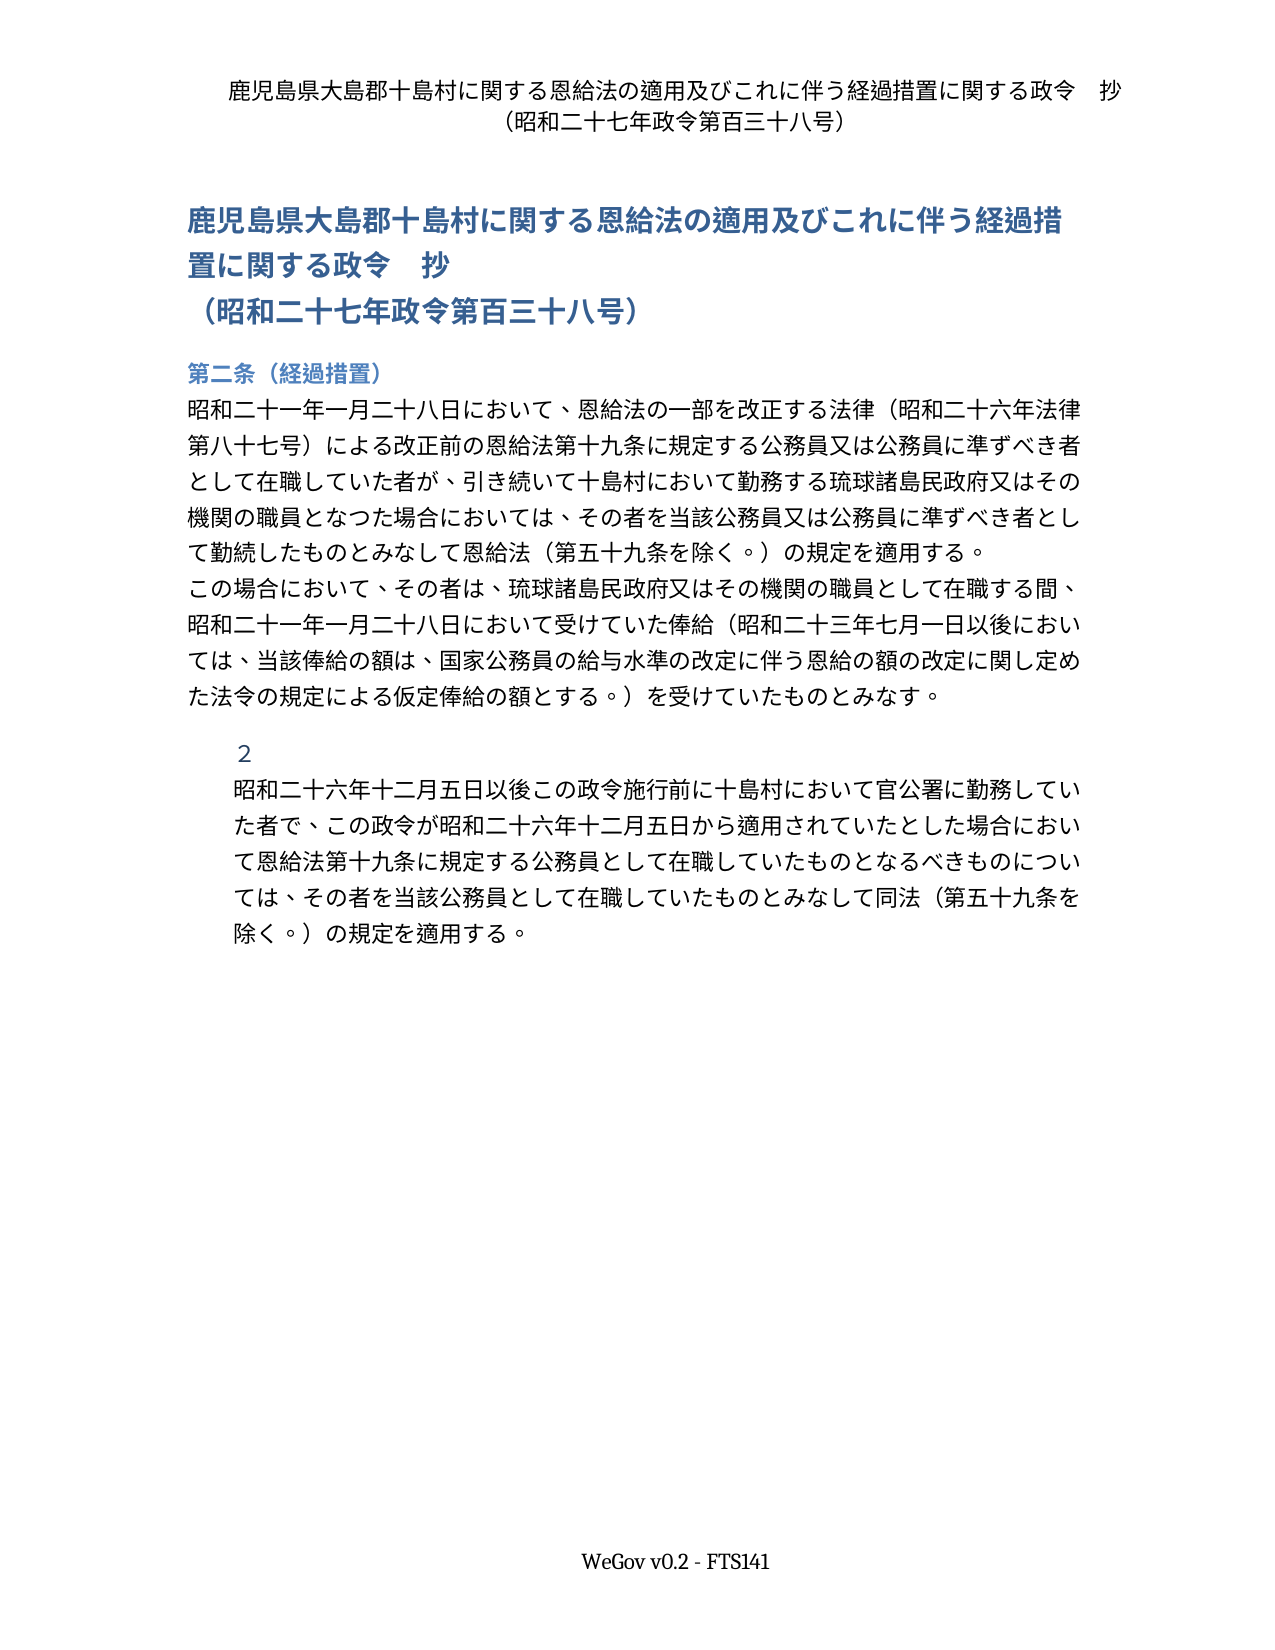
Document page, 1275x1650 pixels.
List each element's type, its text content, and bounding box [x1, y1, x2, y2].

text 昭和二十六年十二月五日以後この政令施行前に十島村において官公署に勤務していた者で、この政令が昭和二十六年十二月五日から適用されていたとした場合において恩給法第十九条に規定する公務員として在職していたものとなるべきものについては、その者を当該公務員として在職していたものとみなして同法（第五十九条を除く。）の規定を適用する。 [233, 774, 1087, 949]
text 昭和二十一年一月二十八日において、恩給法の一部を改正する法律（昭和二十六年法律第八十七号）による改正前の恩給法第十九条に規定する公務員又は公務員に準ずべき者として在職していた者が、引き続いて十島村において勤務する琉球諸島民政府又はその機関の職員となつた場合においては、その者を当該公務員又は公務員に準ずべき者として勤続したものとみなして恩給法（第五十九条を除く。）の規定を適用する。 この場合において、その者は、琉球諸島民政府又はその機関の職員として在職する間、昭和二十一年一月二十八日において受けていた俸給（昭和二十三年七月一日以後においては、当該俸給の額は、国家公務員の給与水準の改定に伴う恩給の額の改定に関し定めた法令の規定による仮定俸給の額とする。）を受けていたものとみなす。 [187, 394, 1087, 712]
subtitle 第二条（経過措置） [187, 358, 1087, 389]
subtitle 鹿児島県大島郡十島村に関する恩給法の適用及びこれに伴う経過措置に関する政令 抄 （昭和二十七年政令第百三十八号） [187, 200, 1087, 331]
subtitle ２ [233, 738, 1087, 769]
